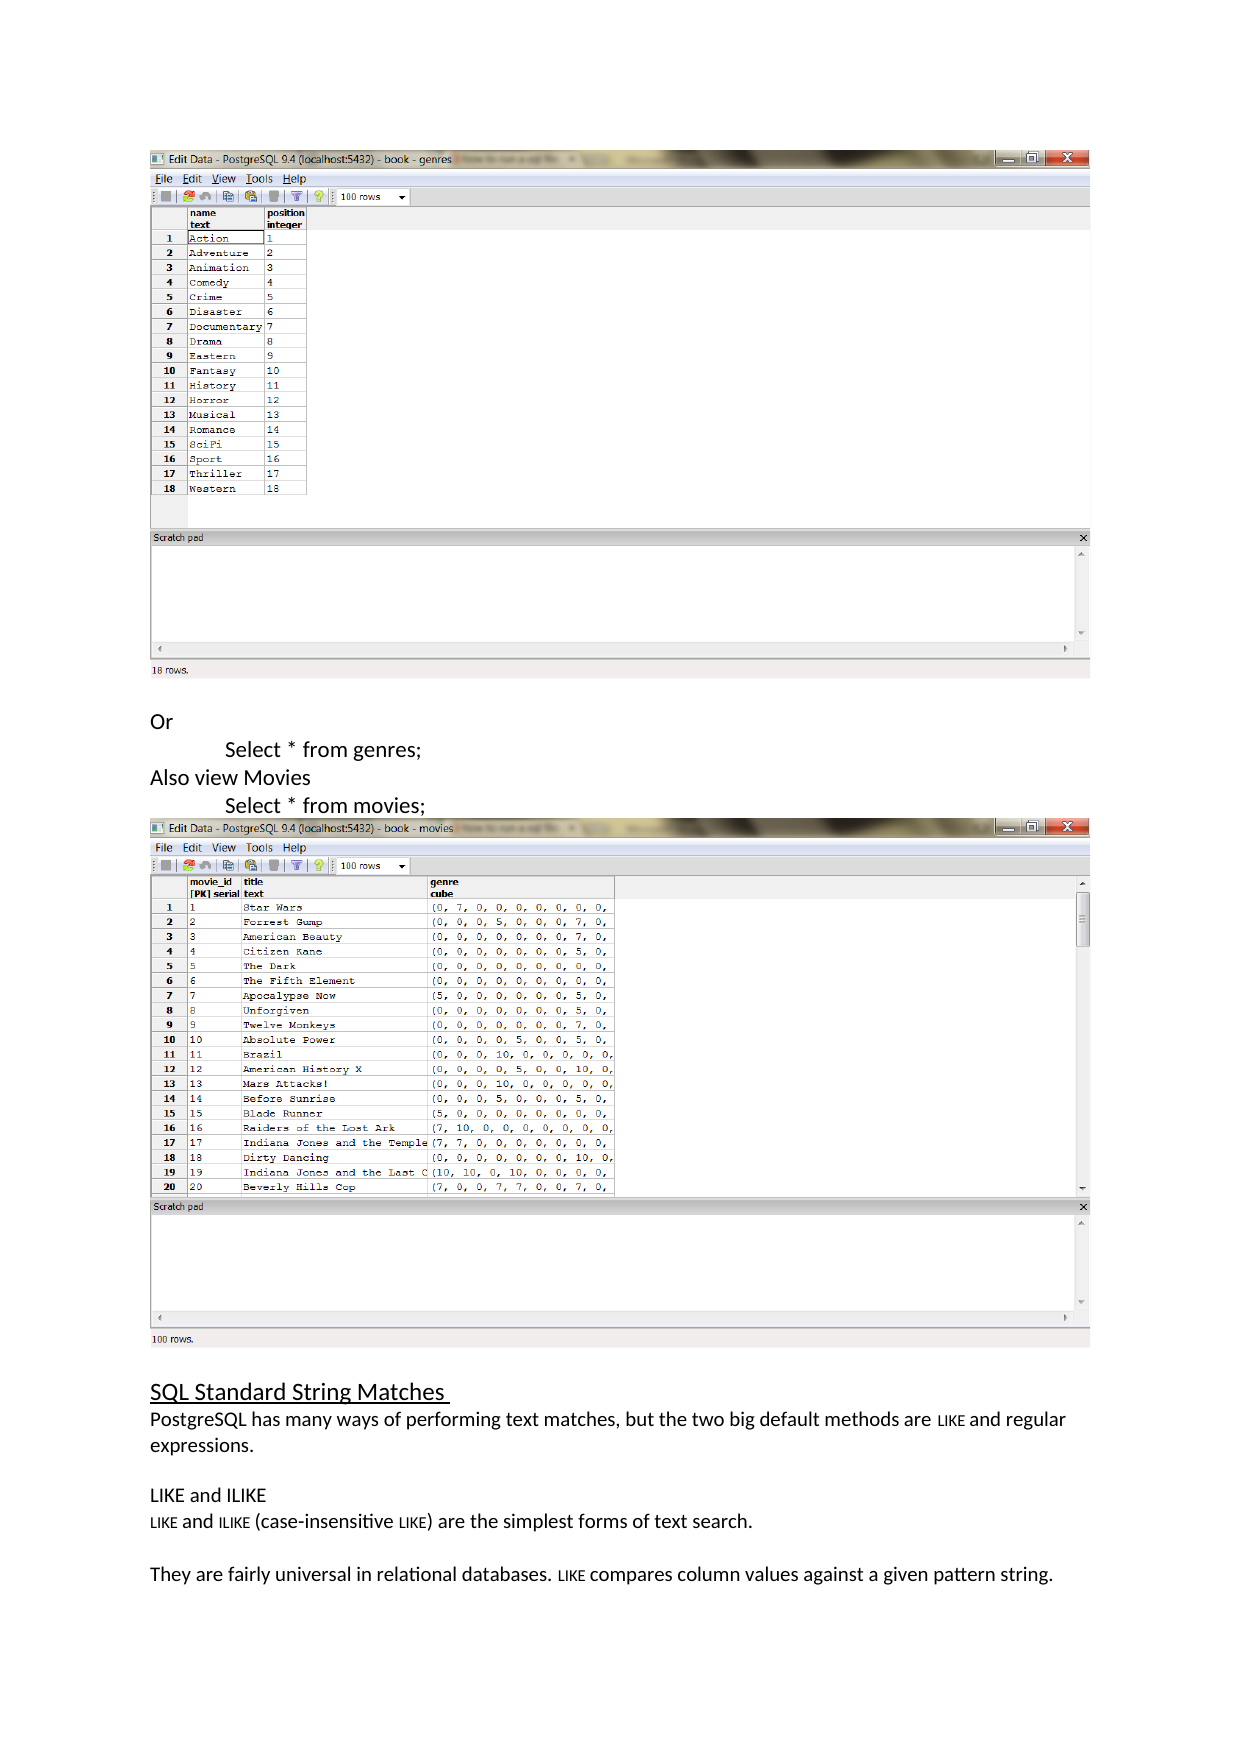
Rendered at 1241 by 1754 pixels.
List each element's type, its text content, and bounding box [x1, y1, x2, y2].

text Select * from genres; [150, 735, 1090, 763]
picture [150, 818, 1091, 1348]
text Select * from movies; [150, 791, 1090, 818]
text LIKE and ILIKE [150, 1483, 1090, 1508]
text LIKE and ILIKE (case-insensitive LIKE) are the simplest forms of text search. [150, 1508, 1090, 1533]
text Also view Movies [150, 763, 1090, 791]
text Or [150, 707, 1090, 735]
text PostgreSQL has many ways of performing text matches, but the two big default methods are LIKE and regular expressions. [150, 1406, 1090, 1457]
picture [150, 150, 1091, 679]
text They are fairly universal in relational databases. LIKE compares column values against a given pattern string. [150, 1561, 1090, 1587]
text SQL Standard String Matches [150, 1376, 1090, 1406]
